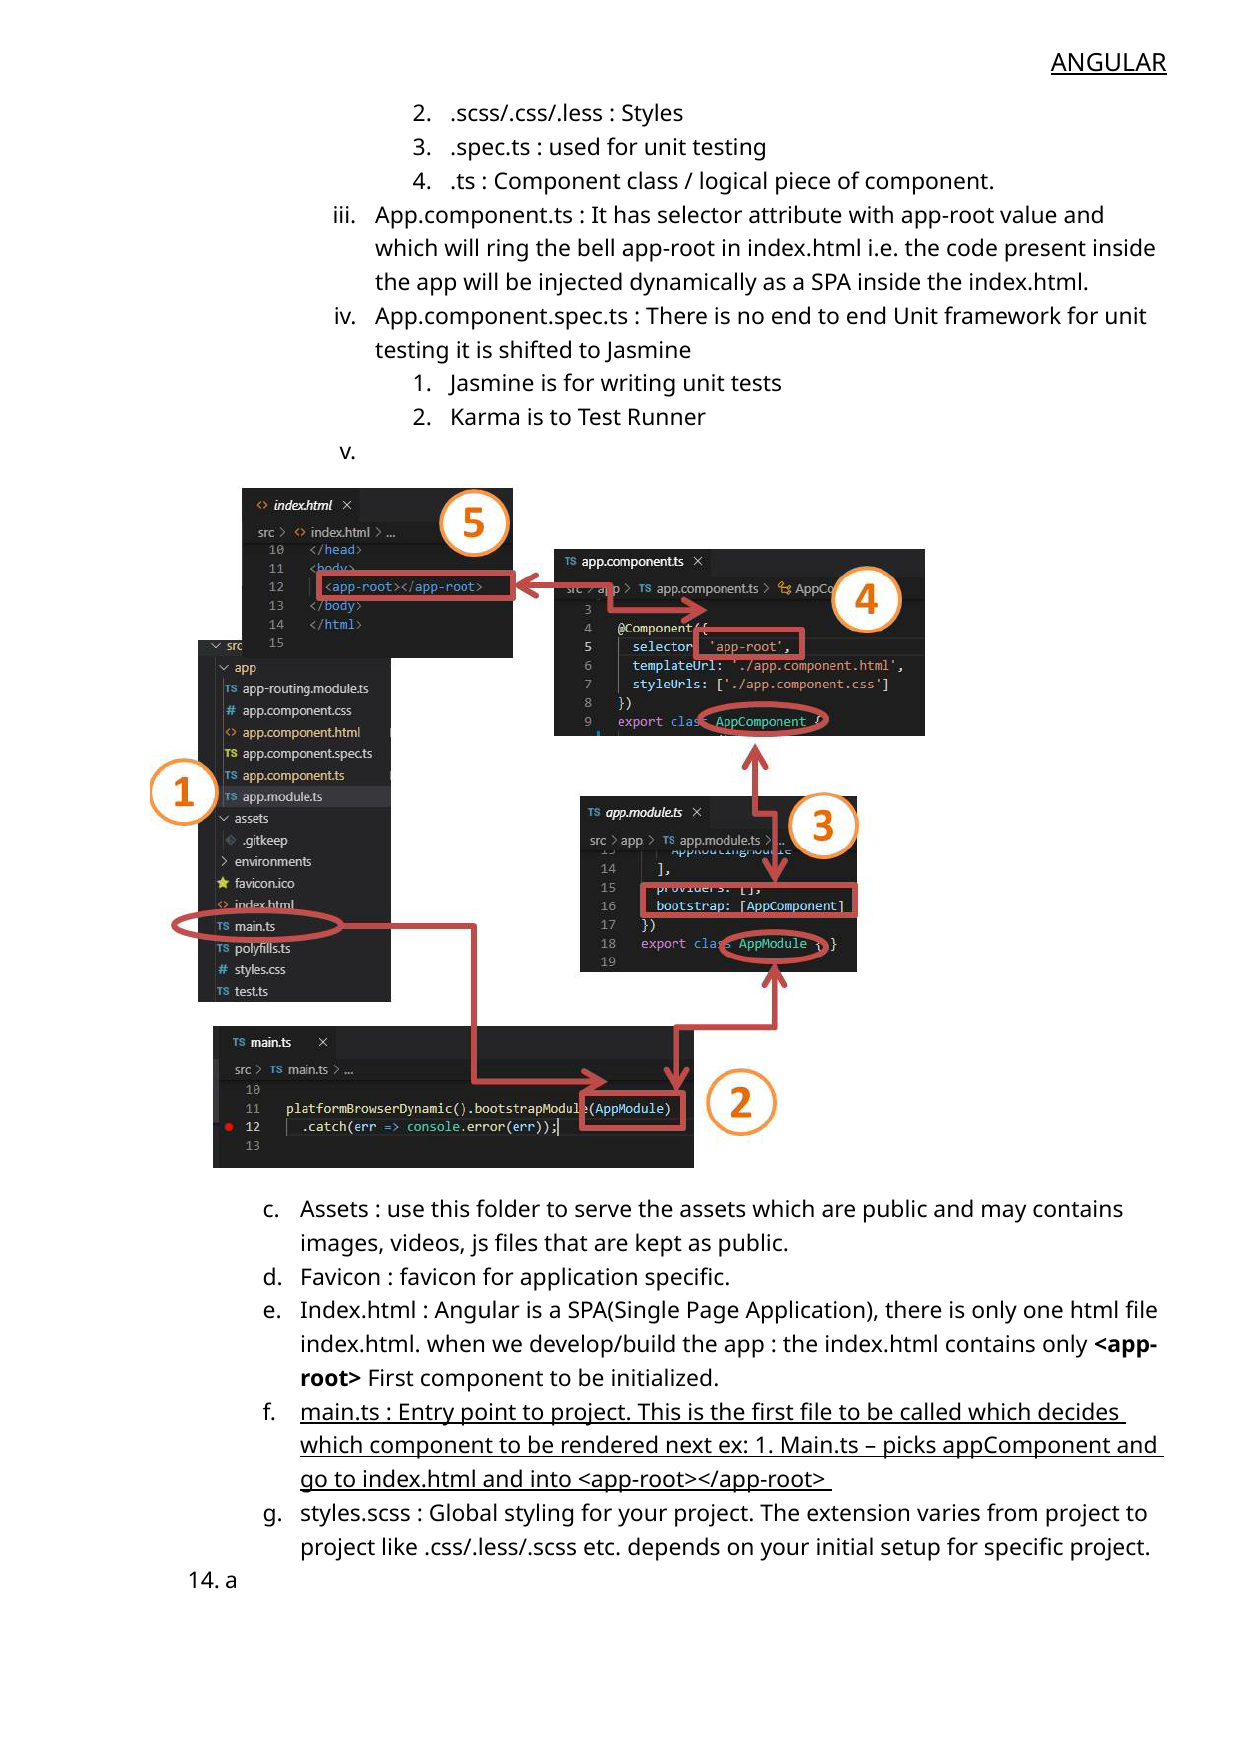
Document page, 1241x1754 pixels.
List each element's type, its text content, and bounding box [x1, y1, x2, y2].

list Index.html : Angular is a SPA(Single Page Application), there is only one html file index.html. when we develop/build the app : the index.html contains only <app-root> First component to be initialized. [262, 1294, 1167, 1393]
list Favicon : favicon for application specific. [262, 1260, 1167, 1292]
list .spec.ts : used for unit testing [412, 131, 1167, 162]
list Karma is to Test Runner [412, 401, 1167, 432]
list main.ts : Entry point to project. This is the first file to be called which decides which component to be rendered next ex: 1. Main.ts – picks appComponent and go to index.html and into <app-root></app-root> [262, 1395, 1167, 1494]
list Assets : use this folder to serve the assets which are public and may contains images, videos, js files that are kept as public. [262, 1193, 1167, 1258]
list .ts : Component class / logical piece of component. [412, 165, 1167, 196]
list Jasmine is for writing unit tests [412, 367, 1167, 399]
list App.component.spec.ts : There is no end to end Unit framework for unit testing it is shifted to Jasmine [356, 300, 1167, 365]
list a [187, 1564, 1167, 1595]
list .scss/.css/.less : Styles [412, 97, 1167, 129]
list App.component.ts : It has selector attribute with app-root value and which will ring the bell app-root in index.html i.e. the code present inside the app will be injected dynamically as a SPA inside the index.html. [356, 199, 1167, 297]
list styles.scss : Global styling for your project. The extension varies from project to project like .css/.less/.scss etc. depends on your initial setup for specific project. [262, 1497, 1167, 1562]
